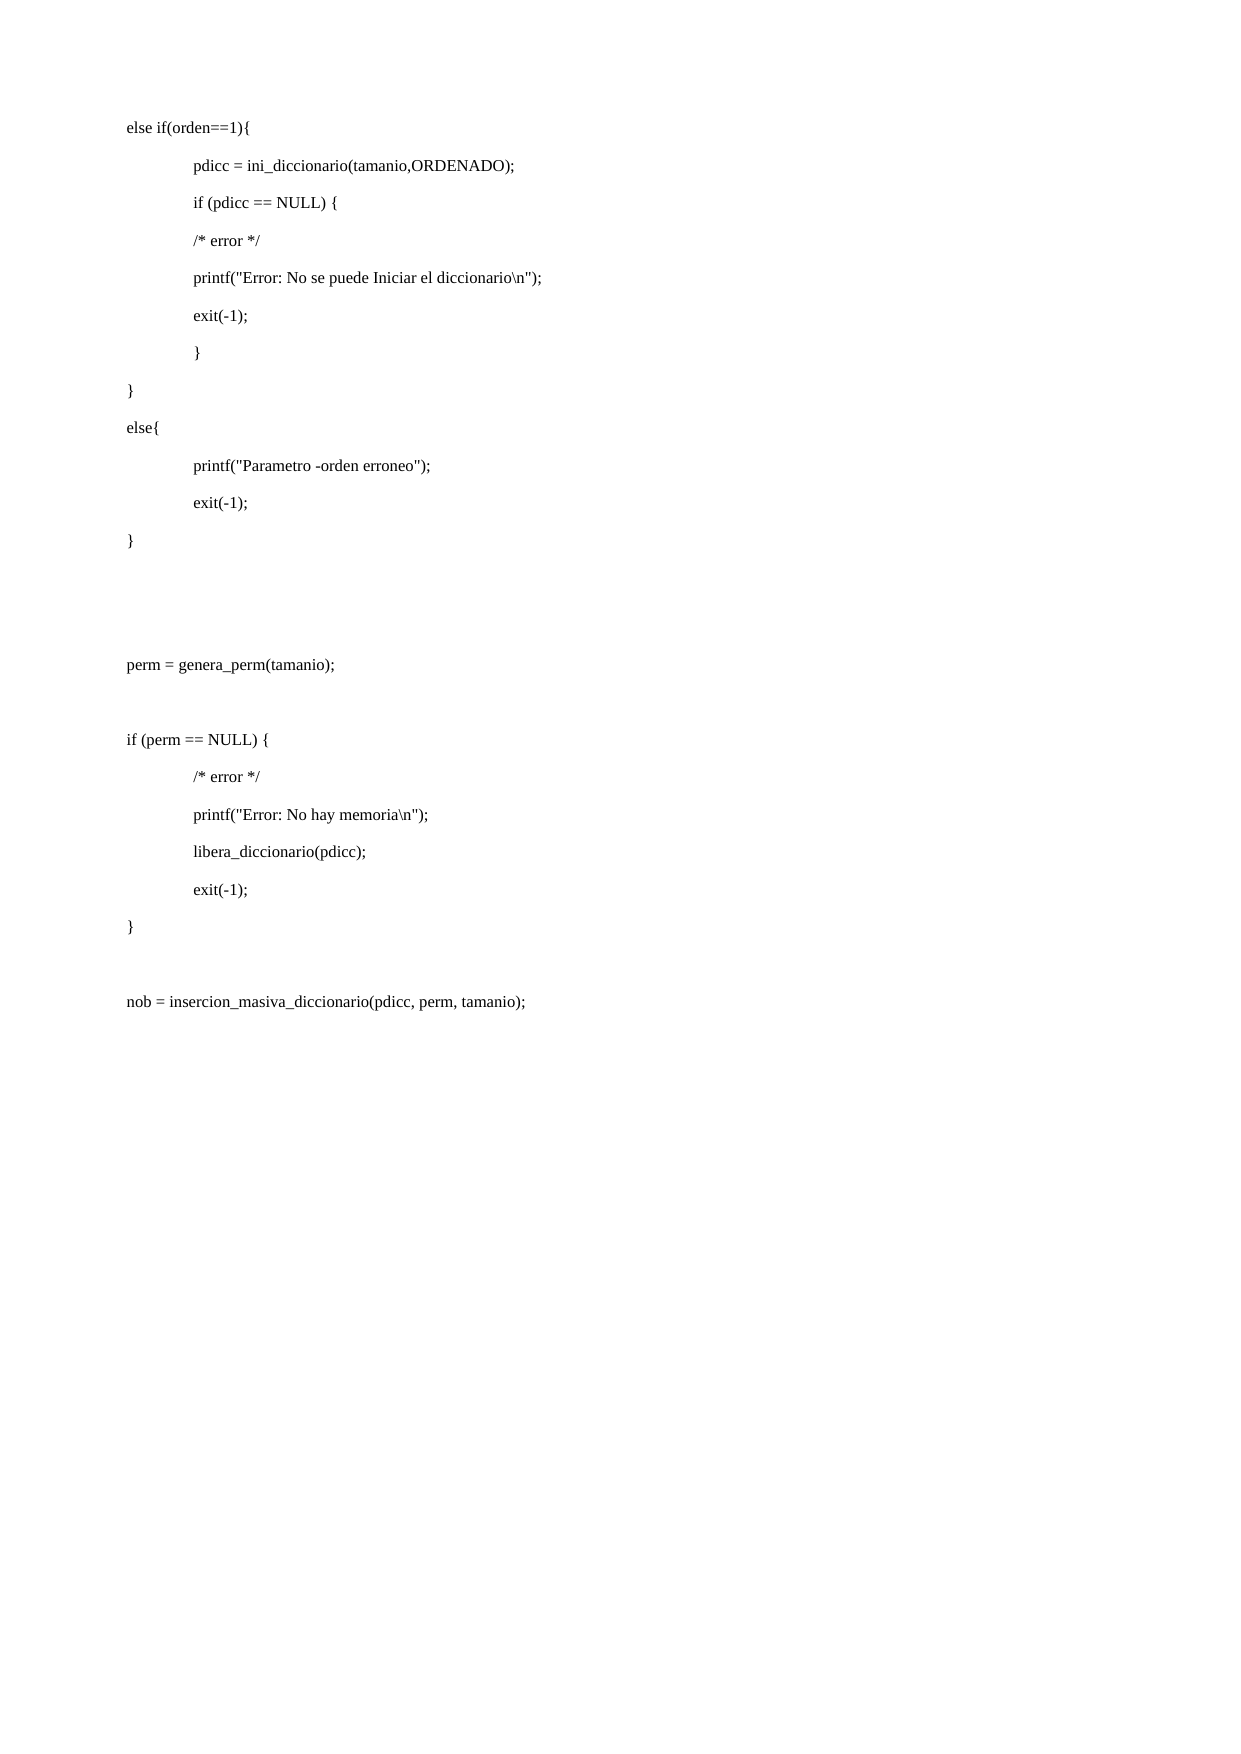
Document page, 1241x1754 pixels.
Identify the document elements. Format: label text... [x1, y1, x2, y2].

text if (pdicc == NULL) { [118, 193, 1122, 212]
text exit(-1); [118, 306, 1122, 325]
text } [118, 917, 1122, 936]
text printf("Parametro -orden erroneo"); [118, 456, 1122, 475]
text } [118, 531, 1122, 550]
text exit(-1); [118, 493, 1122, 512]
text pdicc = ini_diccionario(tamanio,ORDENADO); [118, 156, 1122, 175]
text printf("Error: No hay memoria\n"); [118, 805, 1122, 824]
text else if(orden==1){ [118, 118, 1122, 137]
text } [118, 381, 1122, 400]
text /* error */ [118, 231, 1122, 250]
text if (perm == NULL) { [118, 730, 1122, 749]
text printf("Error: No se puede Iniciar el diccionario\n"); [118, 268, 1122, 287]
text /* error */ [118, 767, 1122, 786]
text perm = genera_perm(tamanio); [118, 655, 1122, 674]
text else{ [118, 418, 1122, 437]
text libera_diccionario(pdicc); [118, 842, 1122, 861]
text } [118, 343, 1122, 362]
text nob = insercion_masiva_diccionario(pdicc, perm, tamanio); [118, 992, 1122, 1011]
text exit(-1); [118, 880, 1122, 899]
